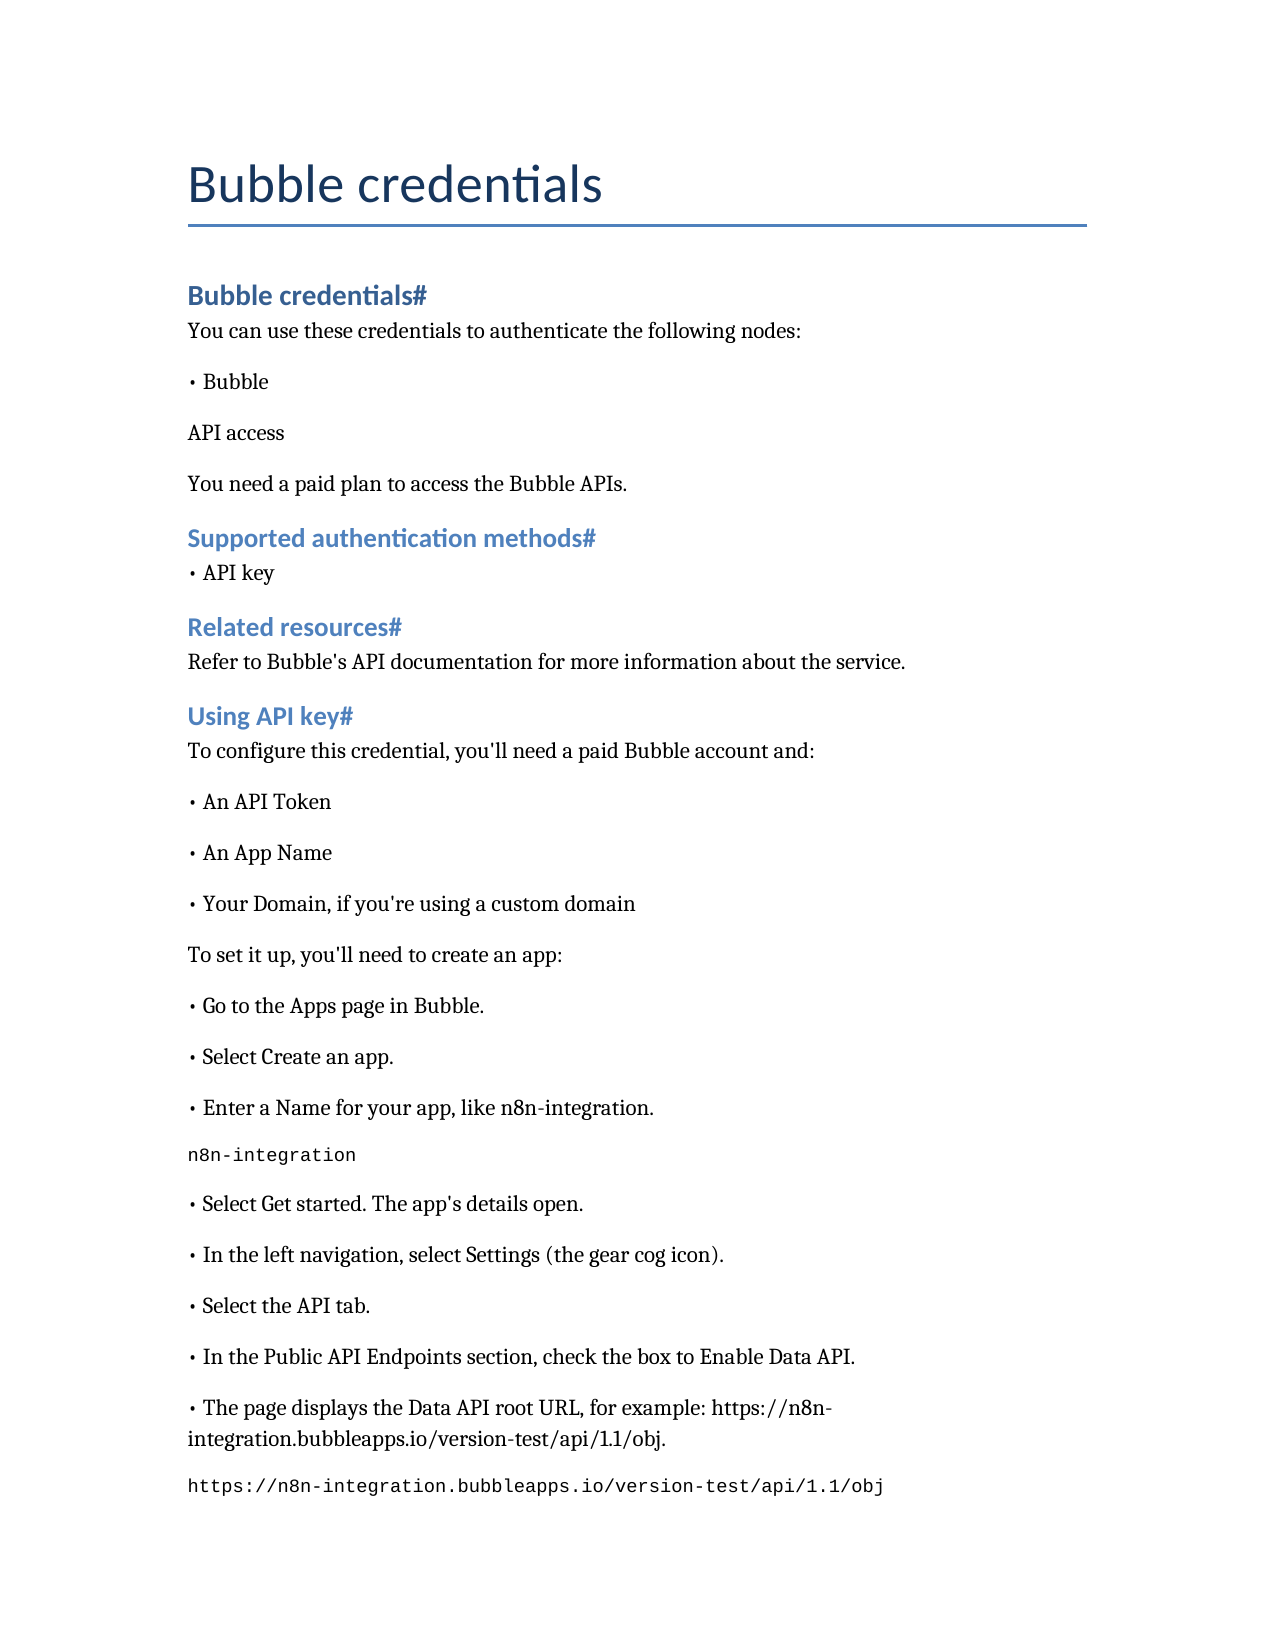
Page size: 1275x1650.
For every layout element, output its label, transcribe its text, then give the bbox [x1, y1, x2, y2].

text https://n8n-integration.bubbleapps.io/version-test/api/1.1/obj [187, 1476, 1087, 1498]
text • Your Domain, if you're using a custom domain [187, 891, 1087, 917]
text • An API Token [187, 788, 1087, 815]
text • Enter a Name for your app, like n8n-integration. [187, 1095, 1087, 1121]
text API access [187, 419, 1087, 446]
text • Bubble [187, 368, 1087, 395]
text • Select the API tab. [187, 1293, 1087, 1319]
text To set it up, you'll need to create an app: [187, 942, 1087, 968]
text • An App Name [187, 839, 1087, 866]
text You need a paid plan to access the Bubble APIs. [187, 471, 1087, 497]
subtitle Using API key# [187, 699, 1087, 733]
text • Go to the Apps page in Bubble. [187, 993, 1087, 1019]
title Bubble credentials [187, 150, 1087, 227]
text To configure this credential, you'll need a paid Bubble account and: [187, 737, 1087, 764]
text Refer to Bubble's API documentation for more information about the service. [187, 648, 1087, 675]
subtitle Bubble credentials# [187, 277, 1087, 312]
text You can use these credentials to authenticate the following nodes: [187, 317, 1087, 344]
subtitle Supported authentication methods# [187, 522, 1087, 555]
text • In the Public API Endpoints section, check the box to Enable Data API. [187, 1344, 1087, 1371]
text • The page displays the Data API root URL, for example: https://n8n-integration.bubbleapps.io/version-test/api/1.1/obj. [187, 1395, 1087, 1452]
text • Select Create an app. [187, 1044, 1087, 1070]
text • In the left navigation, select Settings (the gear cog icon). [187, 1242, 1087, 1268]
subtitle Related resources# [187, 611, 1087, 644]
text • Select Get started. The app's details open. [187, 1191, 1087, 1217]
text n8n-integration [187, 1146, 1087, 1167]
text • API key [187, 559, 1087, 586]
